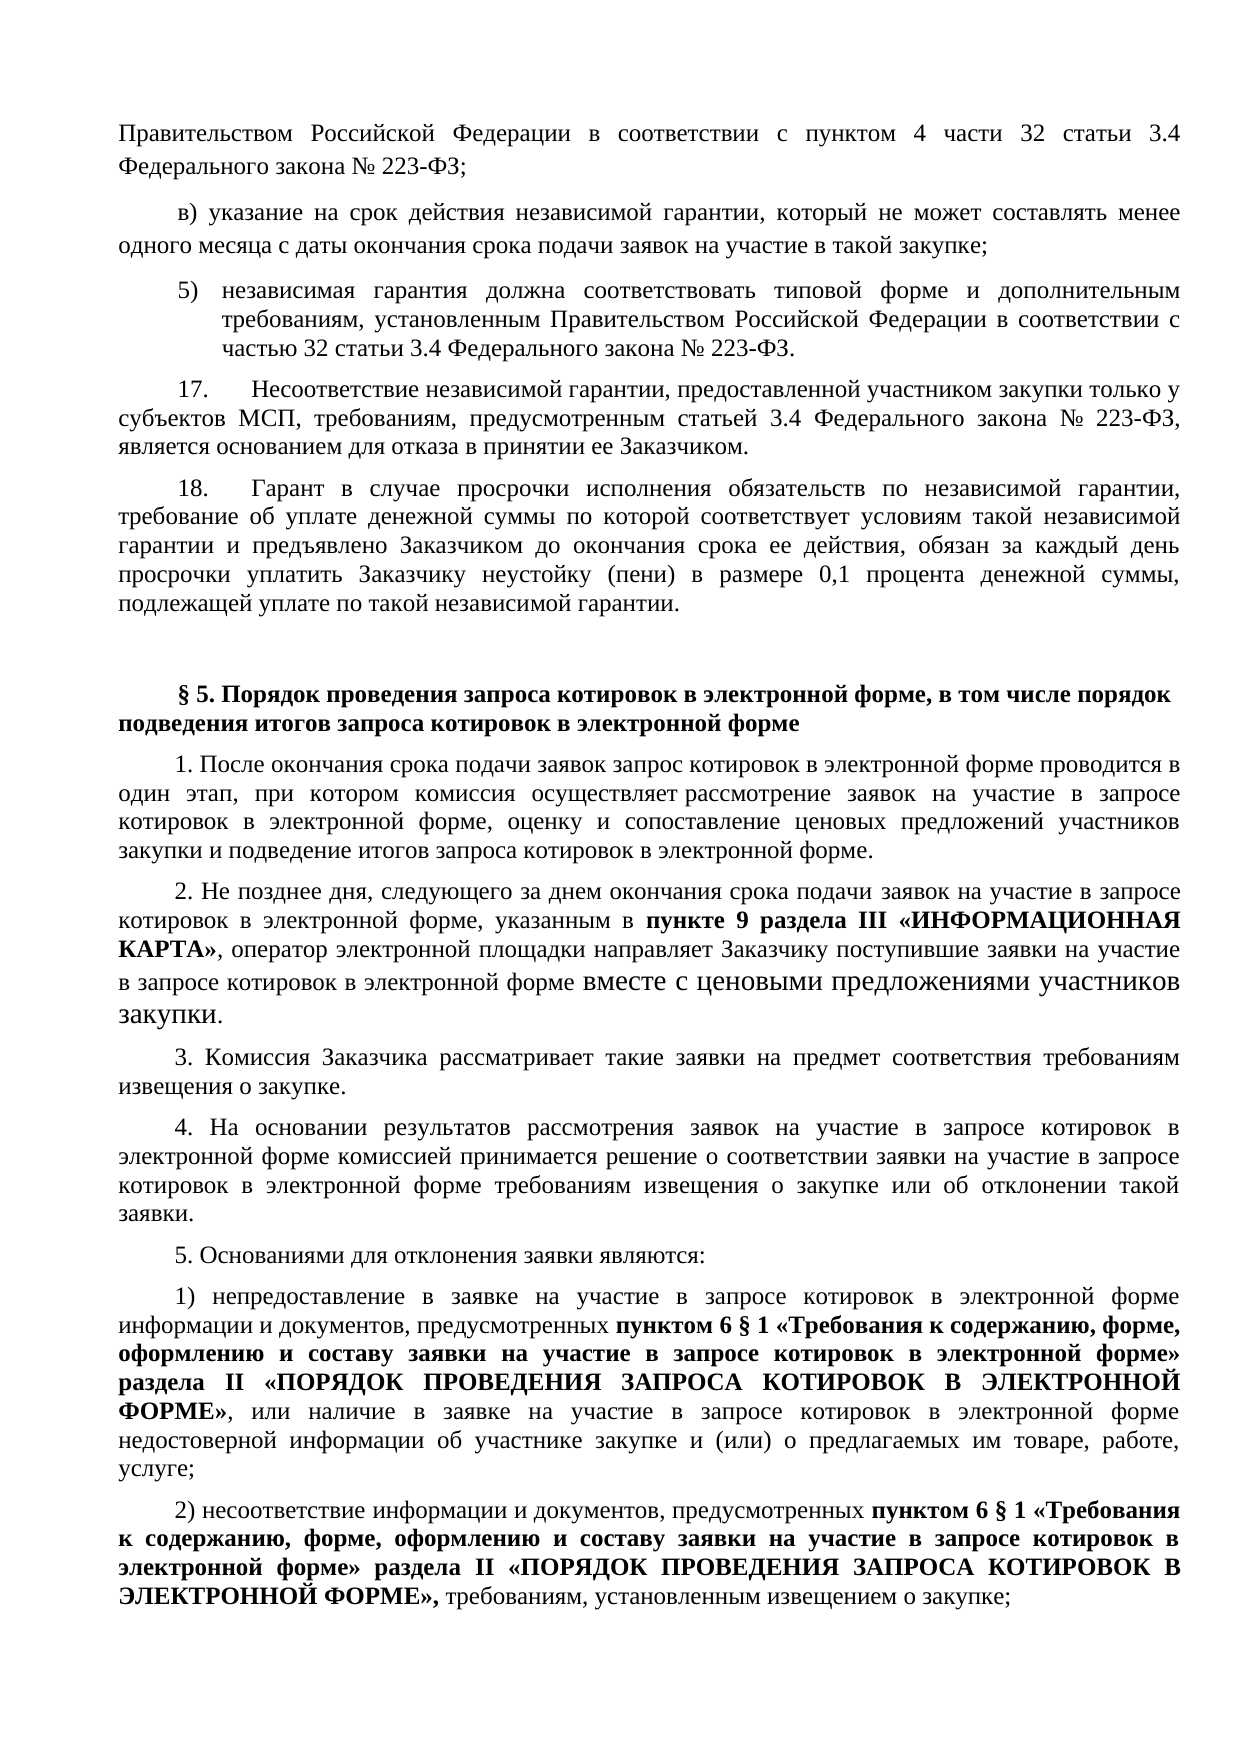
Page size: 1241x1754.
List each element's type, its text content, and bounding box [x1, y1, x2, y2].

text 1) непредоставление в заявке на участие в запросе котировок в электронной форме информации и документов, предусмотренных пунктом 6 § 1 «Требования к содержанию, форме, оформлению и составу заявки на участие в запросе котировок в электронной форме» раздела II «ПОРЯДОК ПРОВЕДЕНИЯ ЗАПРОСА КОТИРОВОК В ЭЛЕКТРОННОЙ ФОРМЕ», или наличие в заявке на участие в запросе котировок в электронной форме недостоверной информации об участнике закупке и (или) о предлагаемых им товаре, работе, услуге; [118, 1281, 1181, 1482]
list Несоответствие независимой гарантии, предоставленной участником закупки только у субъектов МСП, требованиям, предусмотренным статьей 3.4 Федерального закона № 223-ФЗ, является основанием для отказа в принятии ее Заказчиком. [118, 374, 1181, 460]
text § 5. Порядок проведения запроса котировок в электронной форме, в том числе порядок подведения итогов запроса котировок в электронной форме [118, 679, 1181, 736]
text 3. Комиссия Заказчика рассматривает такие заявки на предмет соответствия требованиям извещения о закупке. [118, 1042, 1181, 1100]
text в) указание на срок действия независимой гарантии, который не может составлять менее одного месяца с даты окончания срока подачи заявок на участие в такой закупке; [118, 197, 1181, 258]
text 2. Не позднее дня, следующего за днем окончания срока подачи заявок на участие в запросе котировок в электронной форме, указанным в пункте 9 раздела III «ИНФОРМАЦИОННАЯ КАРТА», оператор электронной площадки направляет Заказчику поступившие заявки на участие в запросе котировок в электронной форме вместе с ценовыми предложениями участников закупки. [118, 876, 1181, 1030]
text 2) несоответствие информации и документов, предусмотренных пунктом 6 § 1 «Требования к содержанию, форме, оформлению и составу заявки на участие в запросе котировок в электронной форме» раздела II «ПОРЯДОК ПРОВЕДЕНИЯ ЗАПРОСА КОТИРОВОК В ЭЛЕКТРОННОЙ ФОРМЕ», требованиям, установленным извещением о закупке; [118, 1495, 1181, 1610]
list независимая гарантия должна соответствовать типовой форме и дополнительным требованиям, установленным Правительством Российской Федерации в соответствии с частью 32 статьи 3.4 Федерального закона № 223-ФЗ. [177, 275, 1181, 361]
text 5. Основаниями для отклонения заявки являются: [118, 1240, 1181, 1268]
text 1. После окончания срока подачи заявок запрос котировок в электронной форме проводится в один этап, при котором комиссия осуществляет рассмотрение заявок на участие в запросе котировок в электронной форме, оценку и сопоставление ценовых предложений участников закупки и подведение итогов запроса котировок в электронной форме. [118, 749, 1181, 864]
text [118, 118, 1181, 180]
list Гарант в случае просрочки исполнения обязательств по независимой гарантии, требование об уплате денежной суммы по которой соответствует условиям такой независимой гарантии и предъявлено Заказчиком до окончания срока ее действия, обязан за каждый день просрочки уплатить Заказчику неустойку (пени) в размере 0,1 процента денежной суммы, подлежащей уплате по такой независимой гарантии. [118, 473, 1181, 616]
text 4. На основании результатов рассмотрения заявок на участие в запросе котировок в электронной форме комиссией принимается решение о соответствии заявки на участие в запросе котировок в электронной форме требованиям извещения о закупке или об отклонении такой заявки. [118, 1112, 1181, 1227]
